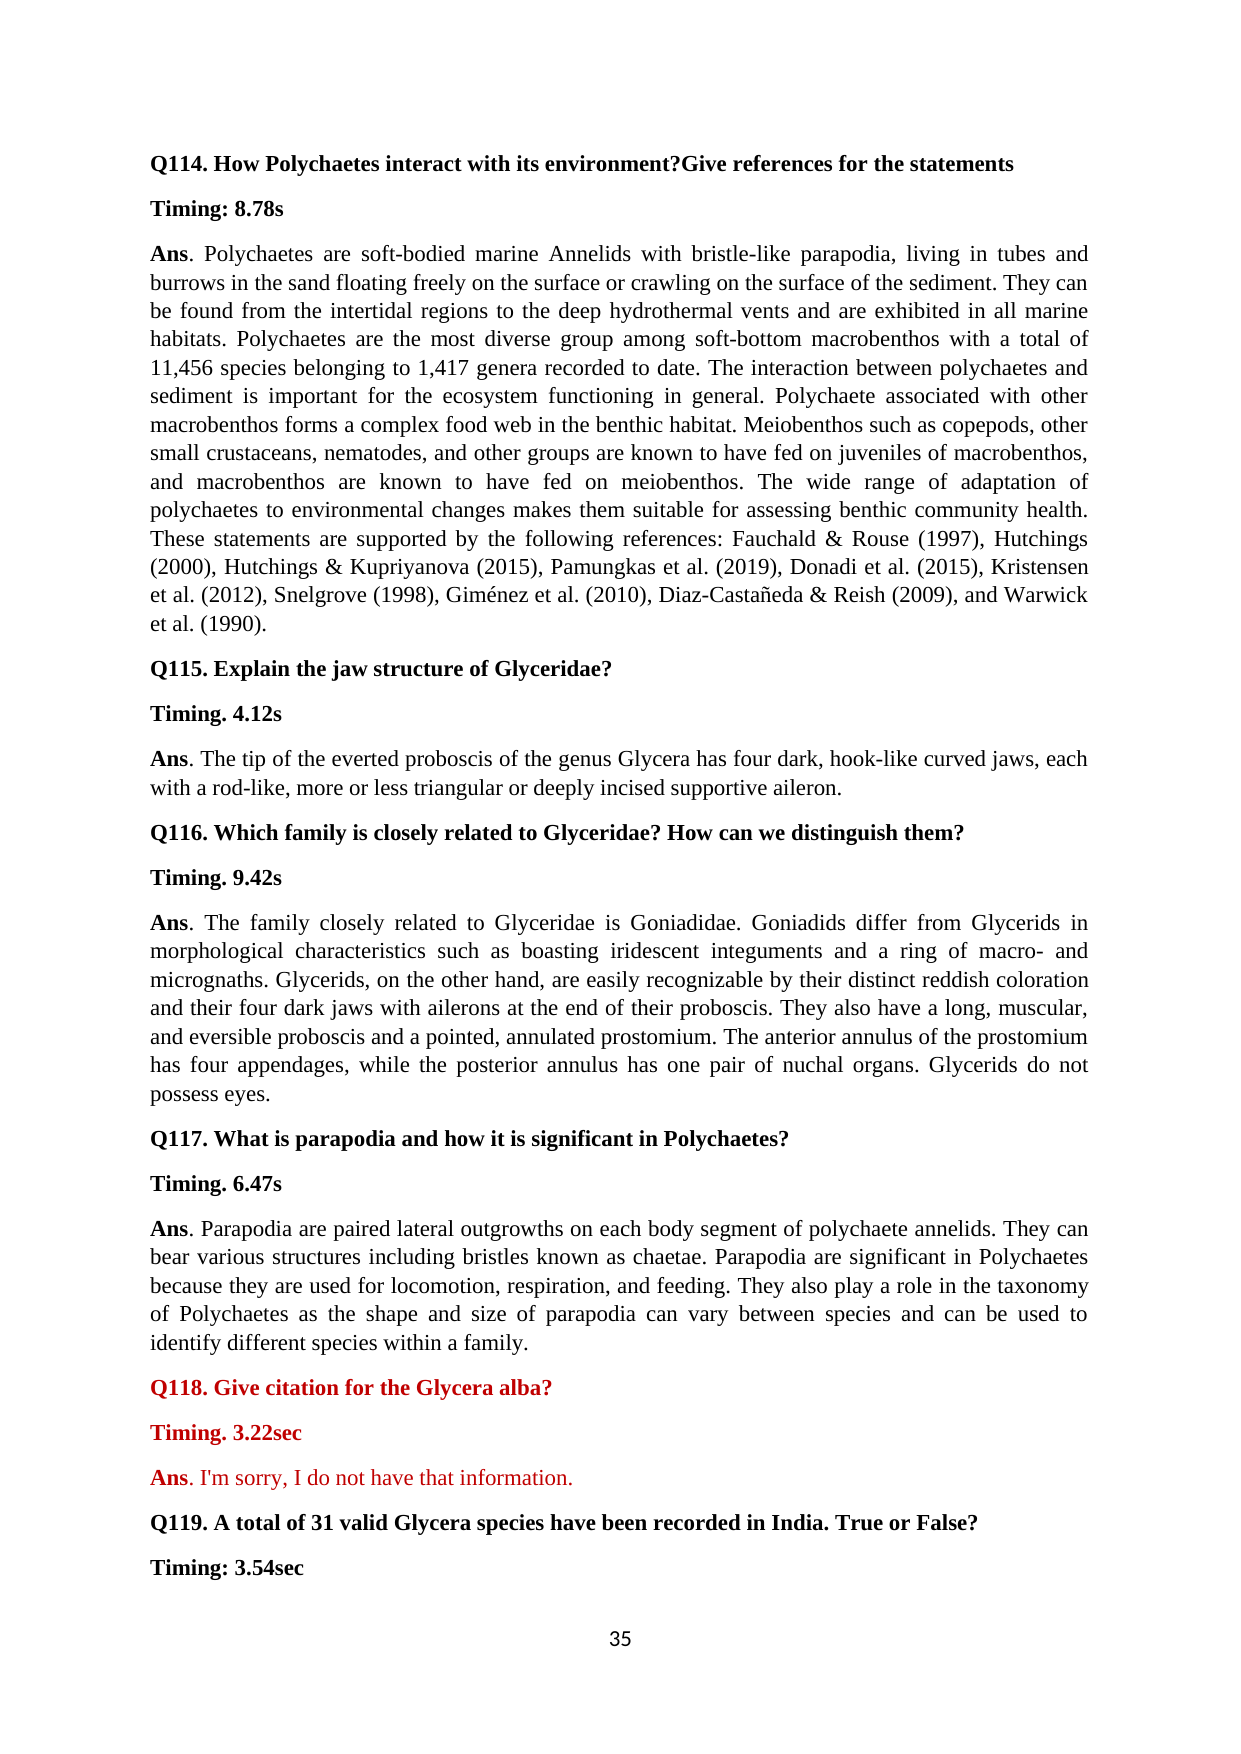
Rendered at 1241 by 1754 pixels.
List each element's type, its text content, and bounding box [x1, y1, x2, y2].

text Timing. 9.42s [150, 864, 1090, 890]
text Q114. How Polychaetes interact with its environment?Give references for the statements [150, 150, 1090, 176]
text Q116. Which family is closely related to Glyceridae? How can we distinguish them? [150, 819, 1090, 845]
text Timing. 4.12s [150, 700, 1090, 726]
text Timing: 3.54sec [150, 1554, 1090, 1581]
text Ans. Polychaetes are soft-bodied marine Annelids with bristle-like parapodia, living in tubes and burrows in the sand floating freely on the surface or crawling on the surface of the sediment. They can be found from the intertidal regions to the deep hydrothermal vents and are exhibited in all marine habitats. Polychaetes are the most diverse group among soft-bottom macrobenthos with a total of 11,456 species belonging to 1,417 genera recorded to date. The interaction between polychaetes and sediment is important for the ecosystem functioning in general. Polychaete associated with other macrobenthos forms a complex food web in the benthic habitat. Meiobenthos such as copepods, other small crustaceans, nematodes, and other groups are known to have fed on juveniles of macrobenthos, and macrobenthos are known to have fed on meiobenthos. The wide range of adaptation of polychaetes to environmental changes makes them suitable for assessing benthic community health. These statements are supported by the following references: Fauchald & Rouse (1997), Hutchings (2000), Hutchings & Kupriyanova (2015), Pamungkas et al. (2019), Donadi et al. (2015), Kristensen et al. (2012), Snelgrove (1998), Giménez et al. (2010), Diaz-Castañeda & Reish (2009), and Warwick et al. (1990). [150, 240, 1090, 636]
text Q115. Explain the jaw structure of Glyceridae? [150, 655, 1090, 681]
text Ans. The tip of the everted proboscis of the genus Glycera has four dark, hook-like curved jaws, each with a rod-like, more or less triangular or deeply incised supportive aileron. [150, 745, 1090, 800]
text Q118. Give citation for the Glycera alba? [150, 1374, 1090, 1400]
text Q119. A total of 31 valid Glycera species have been recorded in India. True or False? [150, 1509, 1090, 1535]
text Timing: 8.78s [150, 195, 1090, 221]
text Timing. 3.22sec [150, 1419, 1090, 1445]
text Ans. Parapodia are paired lateral outgrowths on each body segment of polychaete annelids. They can bear various structures including bristles known as chaetae. Parapodia are significant in Polychaetes because they are used for locomotion, respiration, and feeding. They also play a role in the taxonomy of Polychaetes as the shape and size of parapodia can vary between species and can be used to identify different species within a family. [150, 1215, 1090, 1355]
text Timing. 6.47s [150, 1170, 1090, 1196]
text Q117. What is parapodia and how it is significant in Polychaetes? [150, 1125, 1090, 1151]
text Ans. I'm sorry, I do not have that information. [150, 1464, 1090, 1490]
text Ans. The family closely related to Glyceridae is Goniadidae. Goniadids differ from Glycerids in morphological characteristics such as boasting iridescent integuments and a ring of macro- and micrognaths. Glycerids, on the other hand, are easily recognizable by their distinct reddish coloration and their four dark jaws with ailerons at the end of their proboscis. They also have a long, muscular, and eversible proboscis and a pointed, annulated prostomium. The anterior annulus of the prostomium has four appendages, while the posterior annulus has one pair of nuchal organs. Glycerids do not possess eyes. [150, 909, 1090, 1106]
